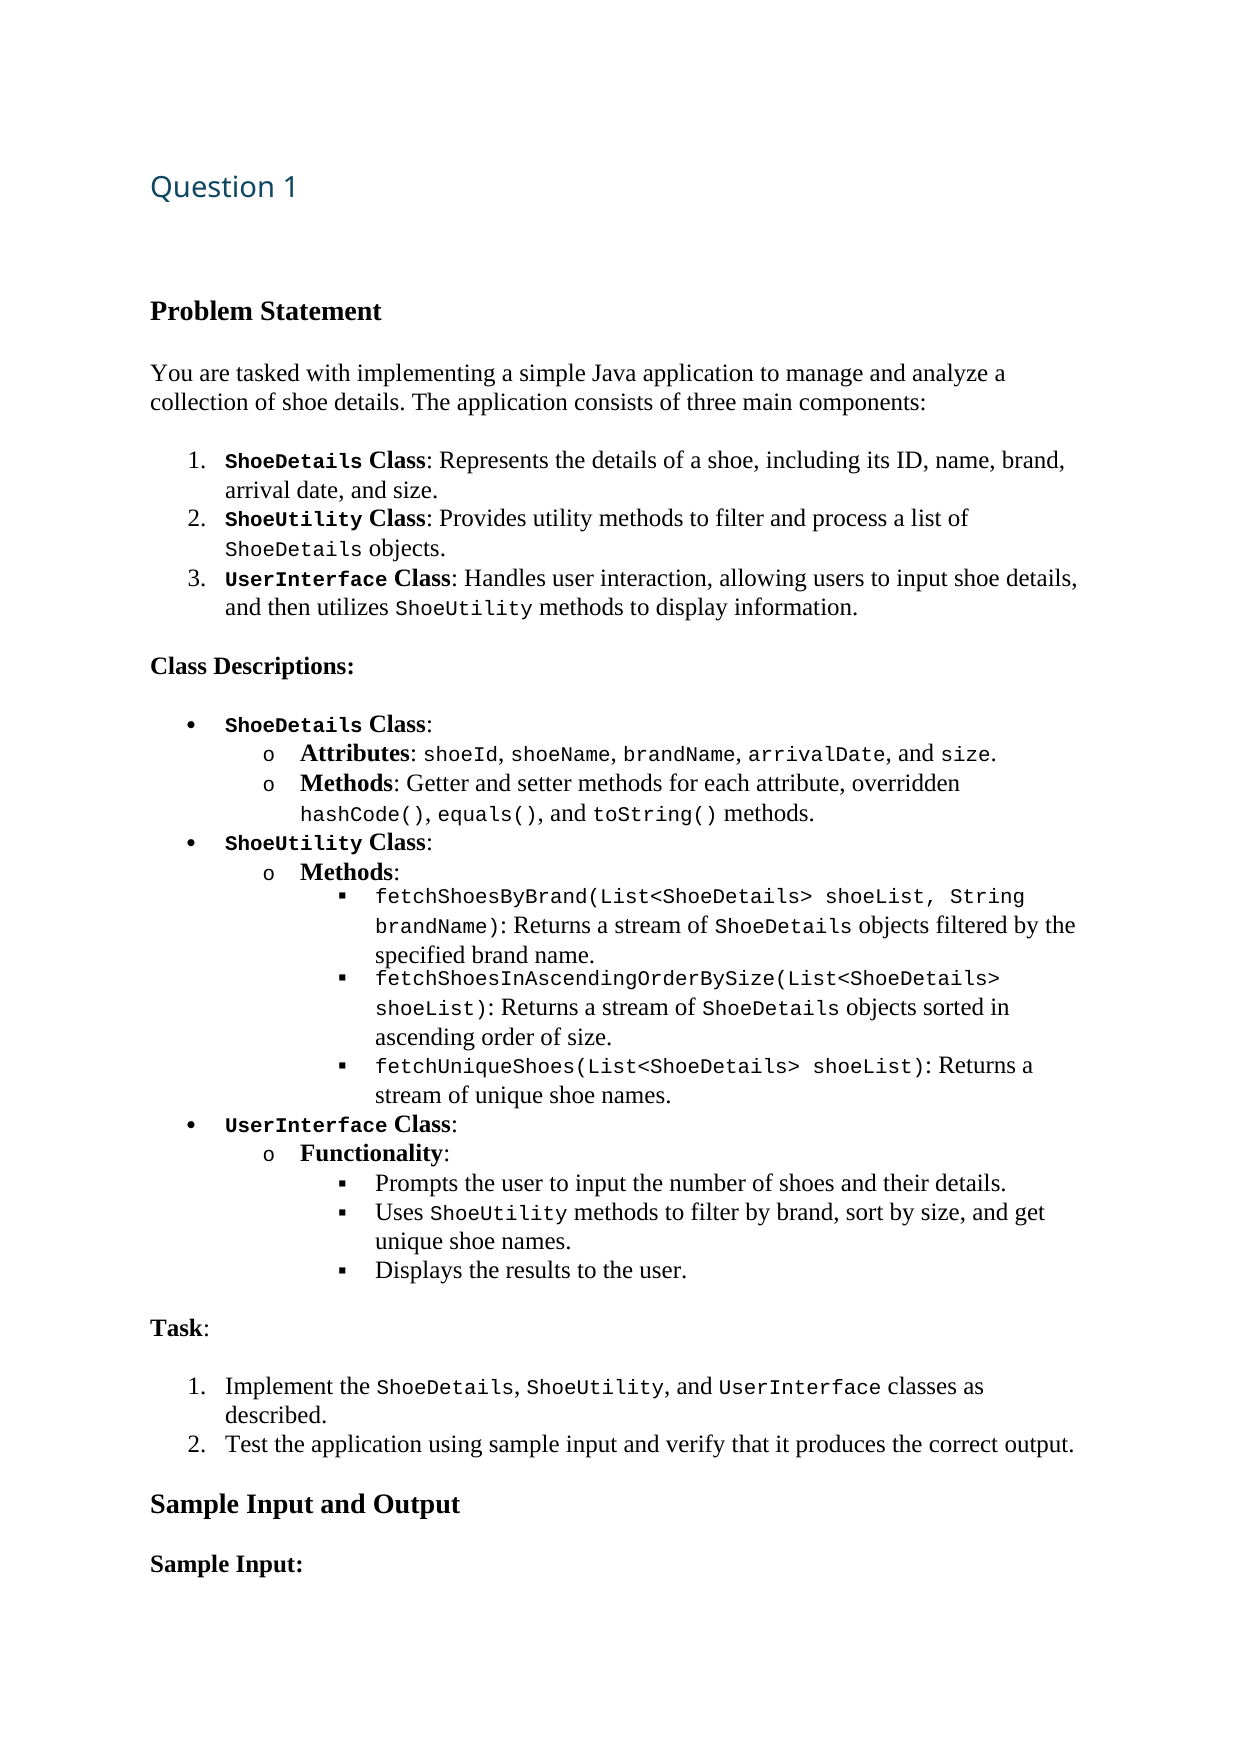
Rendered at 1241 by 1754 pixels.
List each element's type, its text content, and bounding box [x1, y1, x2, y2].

list UserInterface Class: [187, 1109, 1090, 1138]
list Displays the results to the user. [337, 1255, 1090, 1284]
list Test the application using sample input and verify that it produces the correct output. [187, 1429, 1090, 1458]
list ShoeDetails Class: Represents the details of a shoe, including its ID, name, brand, arrival date, and size. [187, 445, 1090, 503]
list UserInterface Class: Handles user interaction, allowing users to input shoe details, and then utilizes ShoeUtility methods to display information. [187, 563, 1090, 622]
list ShoeUtility Class: [187, 827, 1090, 857]
list fetchShoesByBrand(List<ShoeDetails> shoeList, String brandName): Returns a stream of ShoeDetails objects filtered by the specified brand name. [337, 886, 1090, 968]
text You are tasked with implementing a simple Java application to manage and analyze a collection of shoe details. The application consists of three main components: [150, 358, 1090, 416]
text Task: [150, 1313, 1090, 1342]
text Class Descriptions: [150, 651, 1090, 680]
list Methods: Getter and setter methods for each attribute, overridden hashCode(), equals(), and toString() methods. [262, 768, 1090, 827]
list fetchUniqueShoes(List<ShoeDetails> shoeList): Returns a stream of unique shoe names. [337, 1050, 1090, 1109]
list Methods: [262, 857, 1090, 886]
list Functionality: [262, 1138, 1090, 1168]
list Attributes: shoeId, shoeName, brandName, arrivalDate, and size. [262, 738, 1090, 768]
list fetchShoesInAscendingOrderBySize(List<ShoeDetails> shoeList): Returns a stream of ShoeDetails objects sorted in ascending order of size. [337, 968, 1090, 1050]
list Implement the ShoeDetails, ShoeUtility, and UserInterface classes as described. [187, 1371, 1090, 1429]
text Sample Input and Output [150, 1487, 1090, 1519]
subtitle Question 1 Problem Statement [150, 167, 1090, 327]
text Sample Input: [150, 1549, 1090, 1577]
list Prompts the user to input the number of shoes and their details. [337, 1168, 1090, 1197]
list ShoeUtility Class: Provides utility methods to filter and process a list of ShoeDetails objects. [187, 503, 1090, 563]
list Uses ShoeUtility methods to filter by brand, sort by size, and get unique shoe names. [337, 1197, 1090, 1255]
list ShoeDetails Class: [187, 709, 1090, 738]
